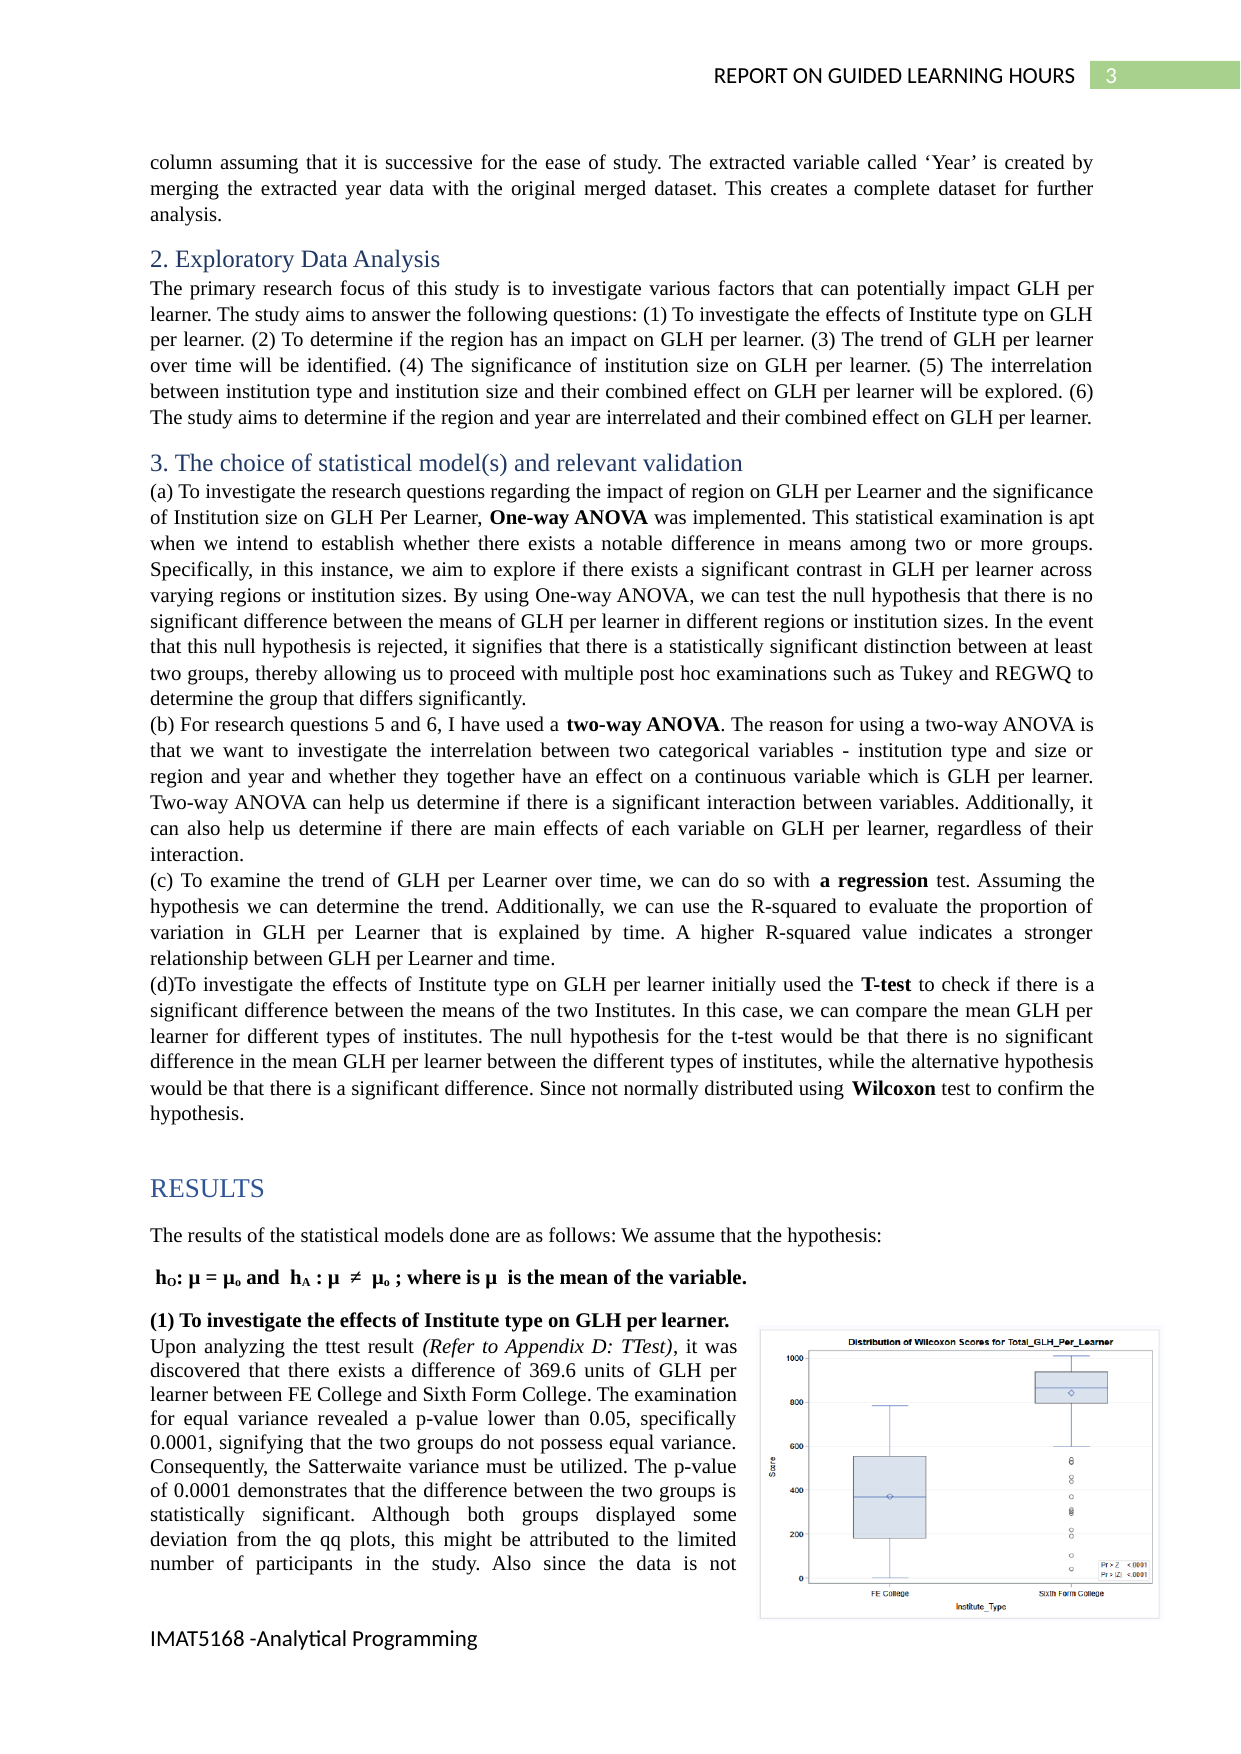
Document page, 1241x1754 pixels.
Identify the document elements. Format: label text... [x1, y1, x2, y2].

text The results of the statistical models done are as follows: We assume that the hypothesis: [150, 1223, 1090, 1247]
text hO: μ = μo and hA : μ ≠ μo ; where is μ is the mean of the variable. [150, 1265, 1090, 1289]
text RESULTS [150, 1172, 1090, 1203]
subtitle 3. The choice of statistical model(s) and relevant validation [150, 448, 1090, 477]
picture [756, 1325, 1164, 1621]
text (c) To examine the trend of GLH per Learner over time, we can do so with a regression test. Assuming the hypothesis we can determine the trend. Additionally, we can use the R-squared to evaluate the proportion of variation in GLH per Learner that is explained by time. A higher R-squared value indicates a stronger relationship between GLH per Learner and time. [150, 868, 1095, 970]
text (a) To investigate the research questions regarding the impact of region on GLH per Learner and the significance of Institution size on GLH Per Learner, One-way ANOVA was implemented. This statistical examination is apt when we intend to establish whether there exists a notable difference in means among two or more groups. Specifically, in this instance, we aim to explore if there exists a significant contrast in GLH per learner across varying regions or institution sizes. By using One-way ANOVA, we can test the null hypothesis that there is no significant difference between the means of GLH per learner in different regions or institution sizes. In the event that this null hypothesis is rejected, it signifies that there is a statistically significant distinction between at least two groups, thereby allowing us to proceed with multiple post hoc examinations such as Tukey and REGWQ to determine the group that differs significantly. [150, 479, 1095, 710]
text (1) To investigate the effects of Institute type on GLH per learner. [150, 1308, 1090, 1332]
subtitle 2. Exploratory Data Analysis [150, 244, 1090, 273]
text The primary research focus of this study is to investigate various factors that can potentially impact GLH per learner. The study aims to answer the following questions: (1) To investigate the effects of Institute type on GLH per learner. (2) To determine if the region has an impact on GLH per learner. (3) The trend of GLH per learner over time will be identified. (4) The significance of institution size on GLH per learner. (5) The interrelation between institution type and institution size and their combined effect on GLH per learner will be explored. (6) The study aims to determine if the region and year are interrelated and their combined effect on GLH per learner. [150, 276, 1095, 429]
text (d)To investigate the effects of Institute type on GLH per learner initially used the T-test to check if there is a significant difference between the means of the two Institutes. In this case, we can compare the mean GLH per learner for different types of institutes. The null hypothesis for the t-test would be that there is no significant difference in the mean GLH per learner between the different types of institutes, while the alternative hypothesis would be that there is a significant difference. Since not normally distributed using Wilcoxon test to confirm the hypothesis. [150, 972, 1095, 1125]
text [150, 150, 1095, 226]
text (b) For research questions 5 and 6, I have used a two-way ANOVA. The reason for using a two-way ANOVA is that we want to investigate the interrelation between two categorical variables - institution type and size or region and year and whether they together have an effect on a continuous variable which is GLH per learner. Two-way ANOVA can help us determine if there is a significant interaction between variables. Additionally, it can also help us determine if there are main effects of each variable on GLH per learner, regardless of their interaction. [150, 712, 1095, 866]
